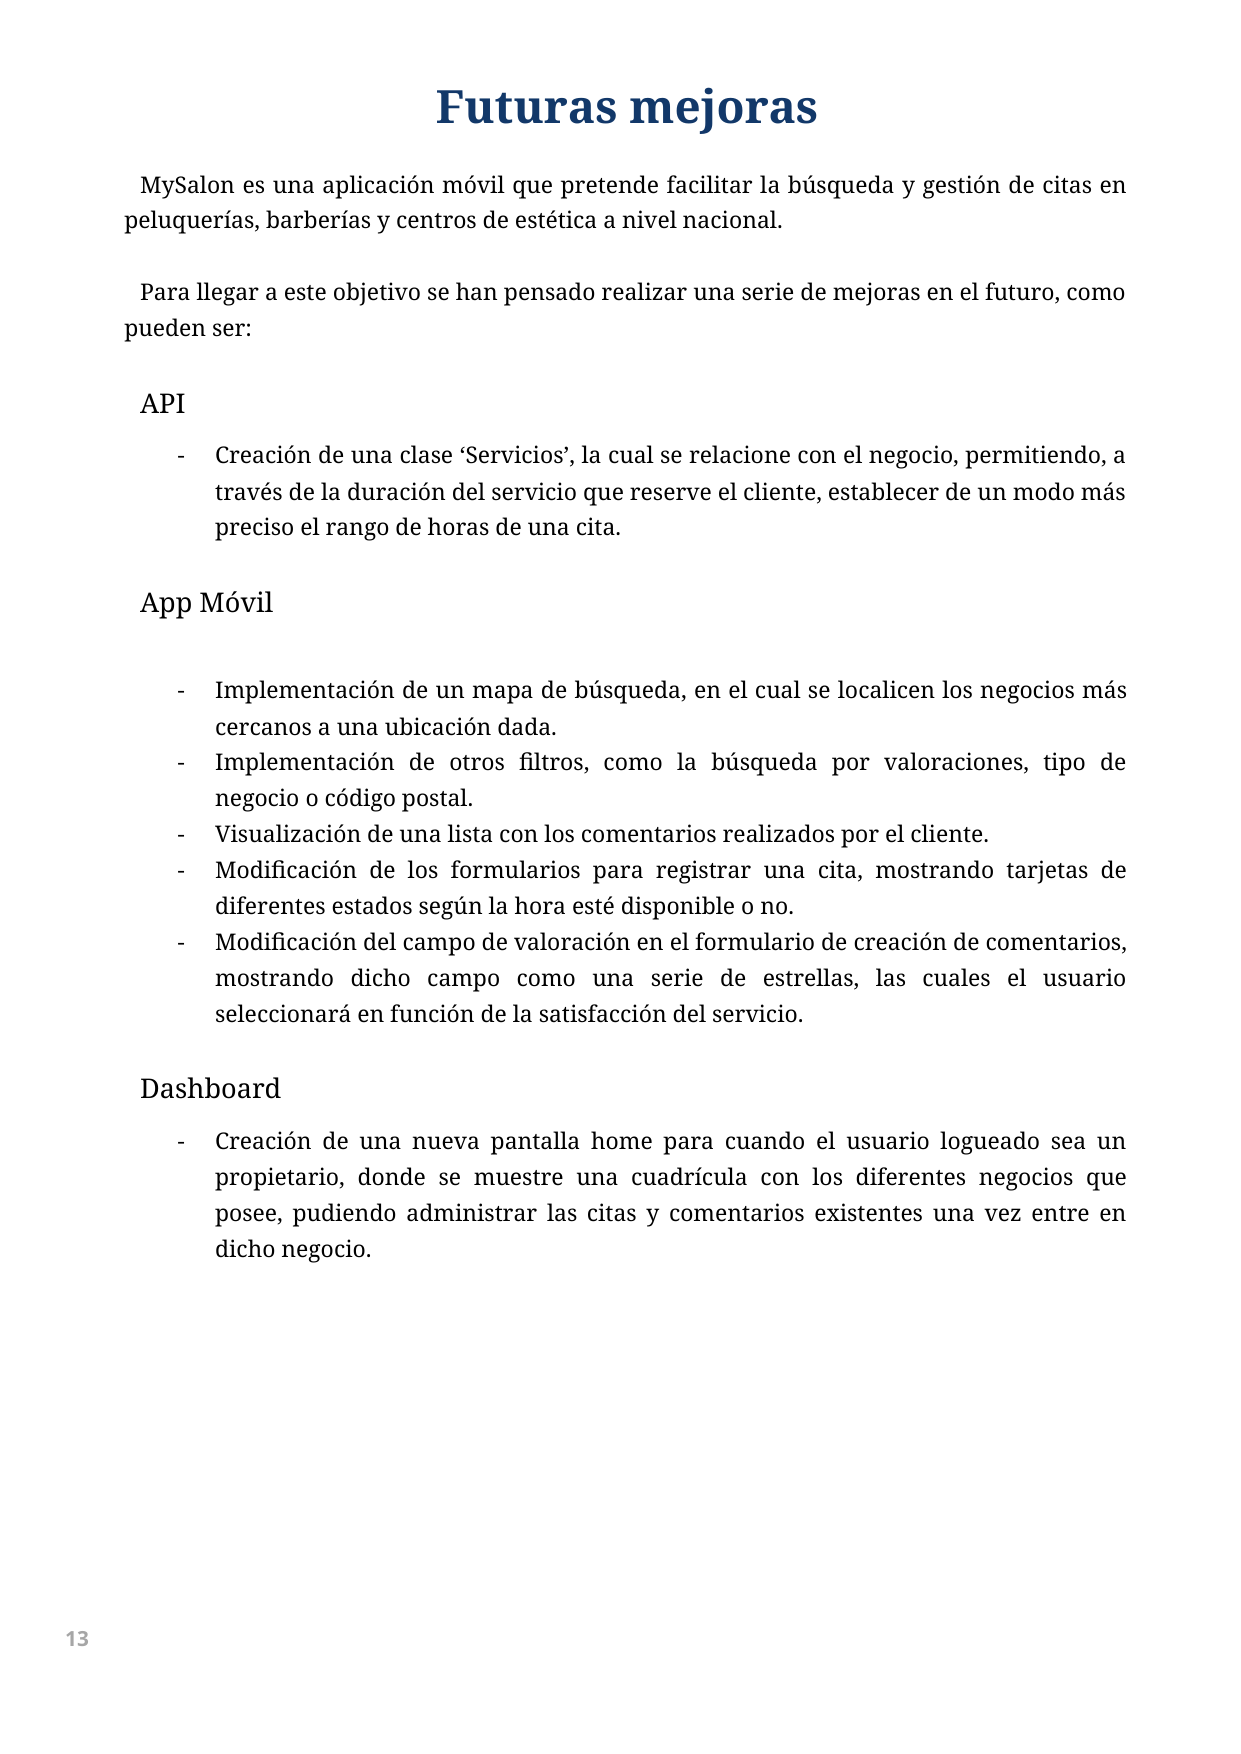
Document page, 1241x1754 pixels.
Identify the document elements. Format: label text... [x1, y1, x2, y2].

list Modificación del campo de valoración en el formulario de creación de comentarios, mostrando dicho campo como una serie de estrellas, las cuales el usuario seleccionará en función de la satisfacción del servicio. [177, 926, 1128, 1029]
list Implementación de un mapa de búsqueda, en el cual se localicen los negocios más cercanos a una ubicación dada. [177, 674, 1128, 742]
subtitle Futuras mejoras [53, 75, 1201, 137]
list Modificación de los formularios para registrar una cita, mostrando tarjetas de diferentes estados según la hora esté disponible o no. [177, 854, 1128, 921]
list Creación de una clase ‘Servicios’, la cual se relacione con el negocio, permitiendo, a través de la duración del servicio que reserve el cliente, establecer de un modo más preciso el rango de horas de una cita. [177, 439, 1128, 543]
text Para llegar a este objetivo se han pensado realizar una serie de mejoras en el futuro, como pueden ser: [124, 276, 1128, 343]
text MySalon es una aplicación móvil que pretende facilitar la búsqueda y gestión de citas en peluquerías, barberías y centros de estética a nivel nacional. [124, 168, 1128, 236]
list Visualización de una lista con los comentarios realizados por el cliente. [177, 818, 1128, 849]
list Creación de una nueva pantalla home para cuando el usuario logueado sea un propietario, donde se muestre una cuadrícula con los diferentes negocios que posee, pudiendo administrar las citas y comentarios existentes una vez entre en dicho negocio. [177, 1125, 1128, 1264]
subtitle API [124, 384, 1128, 421]
subtitle App Móvil [124, 583, 1128, 620]
list Implementación de otros filtros, como la búsqueda por valoraciones, tipo de negocio o código postal. [177, 746, 1128, 813]
subtitle Dashboard [124, 1070, 1128, 1107]
